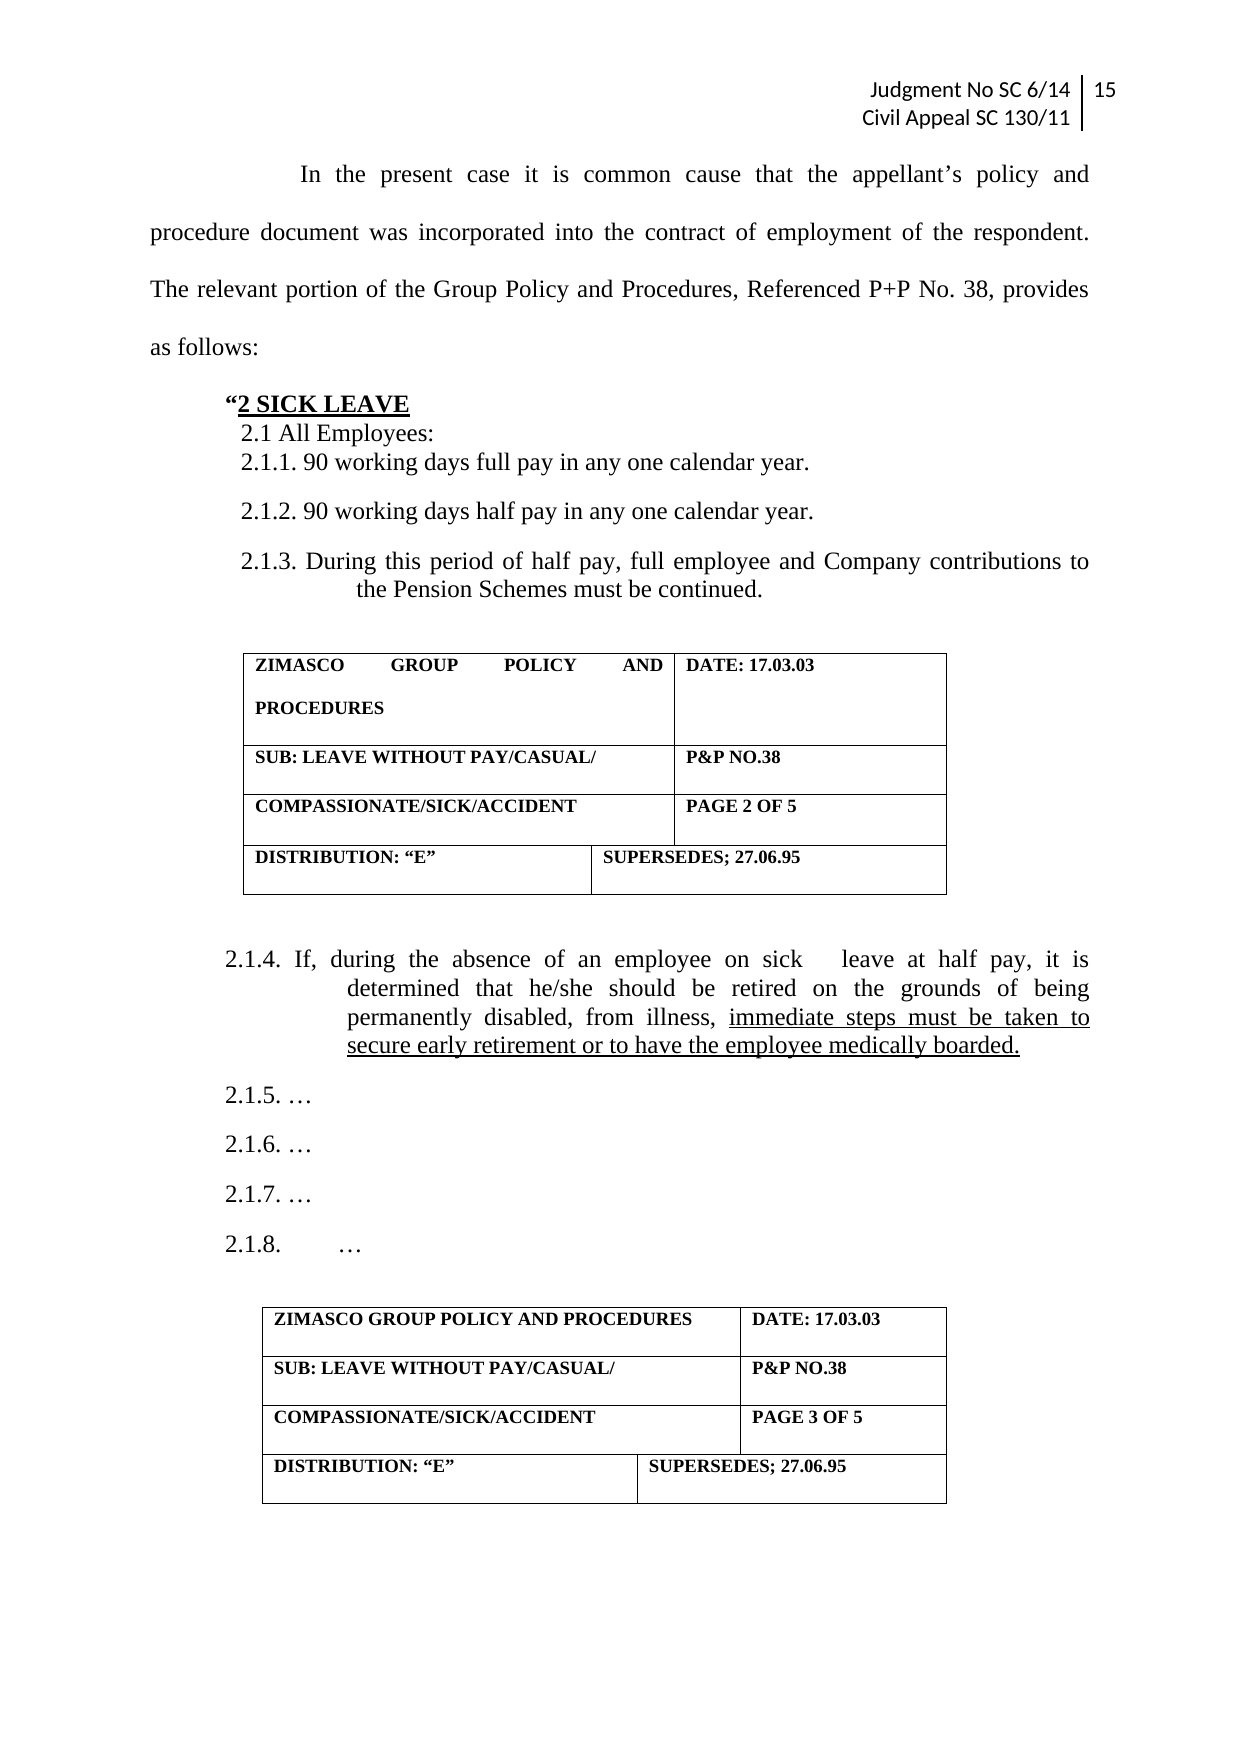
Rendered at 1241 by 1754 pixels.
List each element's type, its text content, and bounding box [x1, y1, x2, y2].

table_header DATE: 17.03.03 [675, 654, 946, 745]
text 2.1.3. During this period of half pay, full employee and Company contributions to the Pension Schemes must be continued. [241, 546, 1090, 603]
table_header DATE: 17.03.03 [741, 1308, 946, 1356]
text 2.1.7. … [225, 1179, 1090, 1208]
table_cell SUB: LEAVE WITHOUT PAY/CASUAL/ [244, 746, 674, 794]
table_cell P&P NO.38 [741, 1357, 946, 1405]
table_cell PAGE 3 OF 5 [741, 1406, 946, 1453]
text “2 SICK LEAVE [150, 389, 1090, 418]
table_cell P&P NO.38 [675, 746, 946, 794]
text 2.1 All Employees: [225, 418, 1090, 447]
text 2.1.4. If, during the absence of an employee on sick leave at half pay, it is determined that he/she should be retired on the grounds of being permanently disabled, from illness, immediate steps must be taken to secure early retirement or to have the employee medically boarded. [225, 944, 1090, 1059]
text 2.1.5. … [225, 1080, 1090, 1109]
text 2.1.6. … [225, 1129, 1090, 1158]
table_cell PAGE 2 OF 5 [675, 795, 946, 844]
table_header ZIMASCO GROUP POLICY AND PROCEDURES [263, 1308, 740, 1356]
text 2.1.2. 90 working days half pay in any one calendar year. [241, 496, 1090, 525]
table_cell COMPASSIONATE/SICK/ACCIDENT [263, 1406, 740, 1453]
table_cell SUB: LEAVE WITHOUT PAY/CASUAL/ [263, 1357, 740, 1405]
table_cell DISTRIBUTION: “E” [244, 846, 591, 893]
table_cell SUPERSEDES; 27.06.95 [638, 1455, 946, 1502]
table_cell SUPERSEDES; 27.06.95 [592, 846, 946, 893]
text 2.1.8. … [225, 1229, 1090, 1257]
text In the present case it is common cause that the appellant’s policy and procedure document was incorporated into the contract of employment of the respondent. The relevant portion of the Group Policy and Procedures, Referenced P+P No. 38, provides as follows: [150, 159, 1090, 360]
table_cell DISTRIBUTION: “E” [263, 1455, 637, 1502]
text 2.1.1. 90 working days full pay in any one calendar year. [241, 447, 1090, 475]
table_header ZIMASCO GROUP POLICY AND PROCEDURES [244, 654, 674, 745]
table_cell COMPASSIONATE/SICK/ACCIDENT [244, 795, 674, 844]
